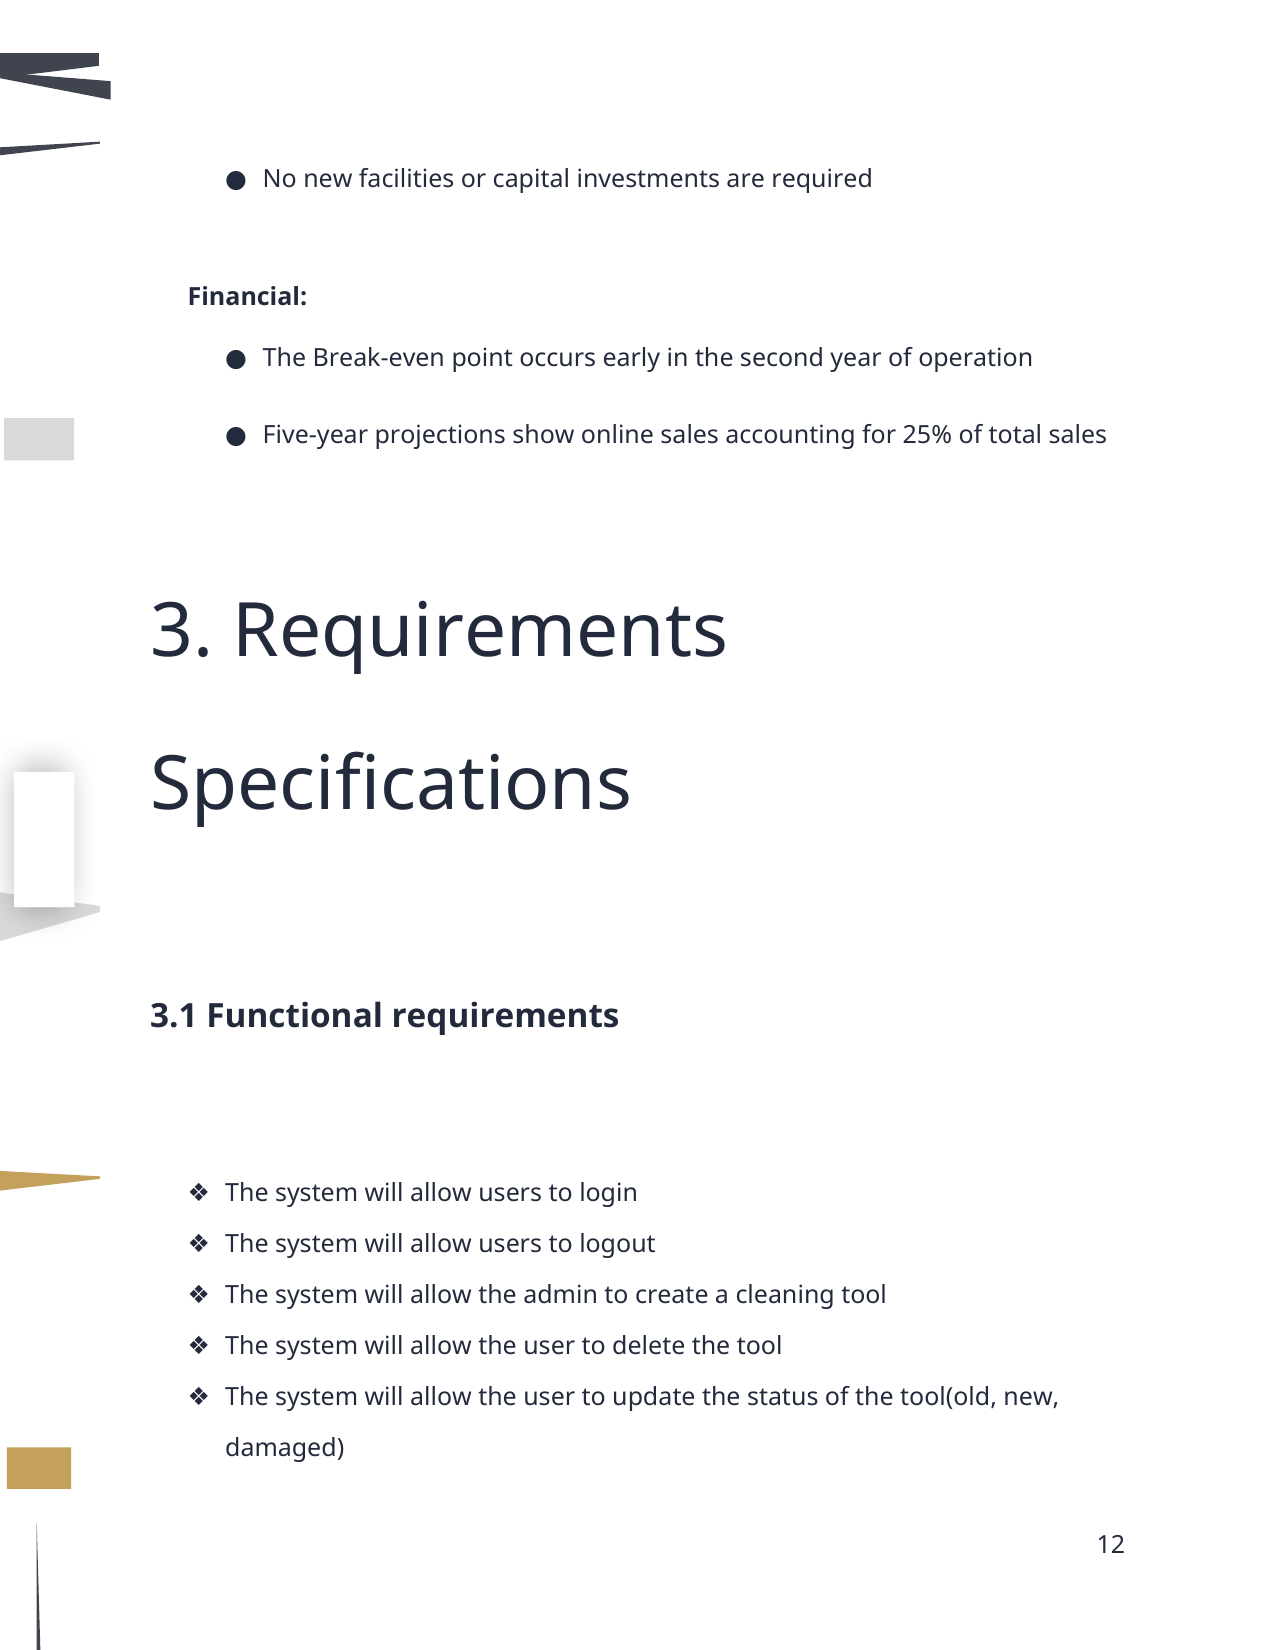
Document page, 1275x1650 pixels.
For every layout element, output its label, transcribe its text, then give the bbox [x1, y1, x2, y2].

text Financial: [187, 278, 1125, 312]
subtitle 3.1 Functional requirements [150, 992, 1125, 1037]
list The system will allow users to logout [187, 1226, 1125, 1259]
subtitle 3. Requirements Specifications [150, 576, 1125, 831]
list No new facilities or capital investments are required [225, 150, 1125, 202]
list The system will allow the user to update the status of the tool(old, new, damaged) [187, 1379, 1125, 1464]
list The system will allow users to login [187, 1174, 1125, 1208]
list The system will allow the admin to create a cleaning tool [187, 1277, 1125, 1311]
list The Break-even point occurs early in the second year of operation [225, 329, 1125, 381]
list The system will allow the user to delete the tool [187, 1328, 1125, 1362]
list Five-year projections show online sales accounting for 25% of total sales [225, 406, 1125, 457]
